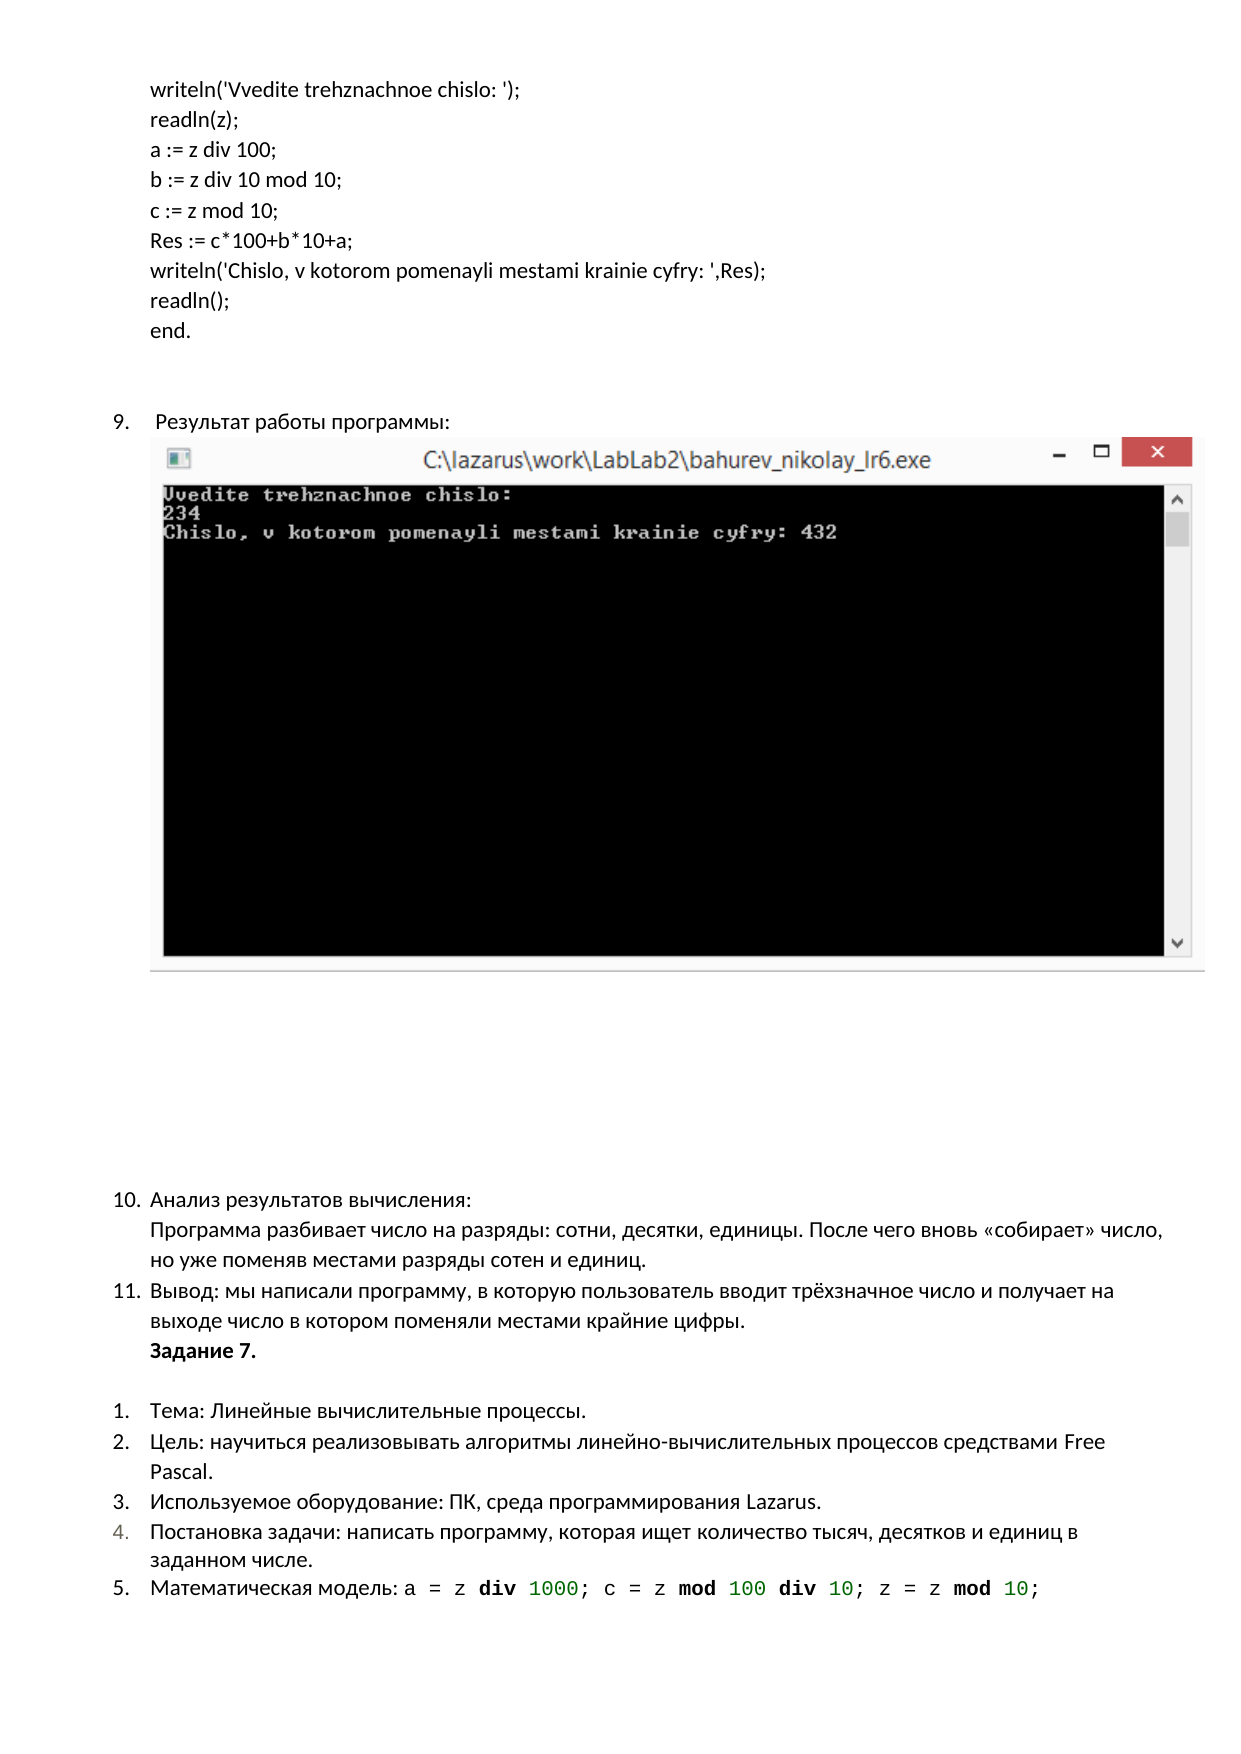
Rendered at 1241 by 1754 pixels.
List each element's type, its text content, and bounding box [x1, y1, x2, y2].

list Цель: научиться реализовывать алгоритмы линейно-вычислительных процессов средствами Free Pascal. [112, 1427, 1165, 1485]
list end. [150, 317, 1165, 345]
list b := z div 10 mod 10; [150, 166, 1165, 194]
list Вывод: мы написали программу, в которую пользователь вводит трёхзначное число и получает на выходе число в котором поменяли местами крайние цифры. [112, 1276, 1165, 1334]
list Результат работы программы: [112, 407, 1165, 435]
list Res := c*100+b*10+a; [150, 226, 1165, 254]
list Тема: Линейные вычислительные процессы. [112, 1397, 1165, 1425]
list Задание 7. [150, 1336, 1165, 1364]
list Используемое оборудование: ПК, среда программирования Lazarus. [112, 1487, 1165, 1515]
list Постановка задачи: написать программу, которая ищет количество тысяч, десятков и единиц в заданном числе. [112, 1517, 1165, 1573]
list readln(); [150, 286, 1165, 314]
list readln(z); [150, 105, 1165, 133]
list writeln('Vvedite trehznachnoe chislo: '); [150, 75, 1165, 103]
list Программа разбивает число на разряды: сотни, десятки, единицы. После чего вновь «собирает» число, но уже поменяв местами разряды сотен и единиц. [150, 1215, 1165, 1274]
list a := z div 100; [150, 135, 1165, 163]
picture [150, 437, 1205, 972]
list c := z mod 10; [150, 196, 1165, 224]
list Анализ результатов вычисления: [112, 1185, 1165, 1213]
list writeln('Chislo, v kotorom pomenayli mestami krainie cyfry: ',Res); [150, 256, 1165, 284]
list Математическая модель: a = z div 1000; c = z mod 100 div 10; z = z mod 10; [112, 1573, 1165, 1602]
